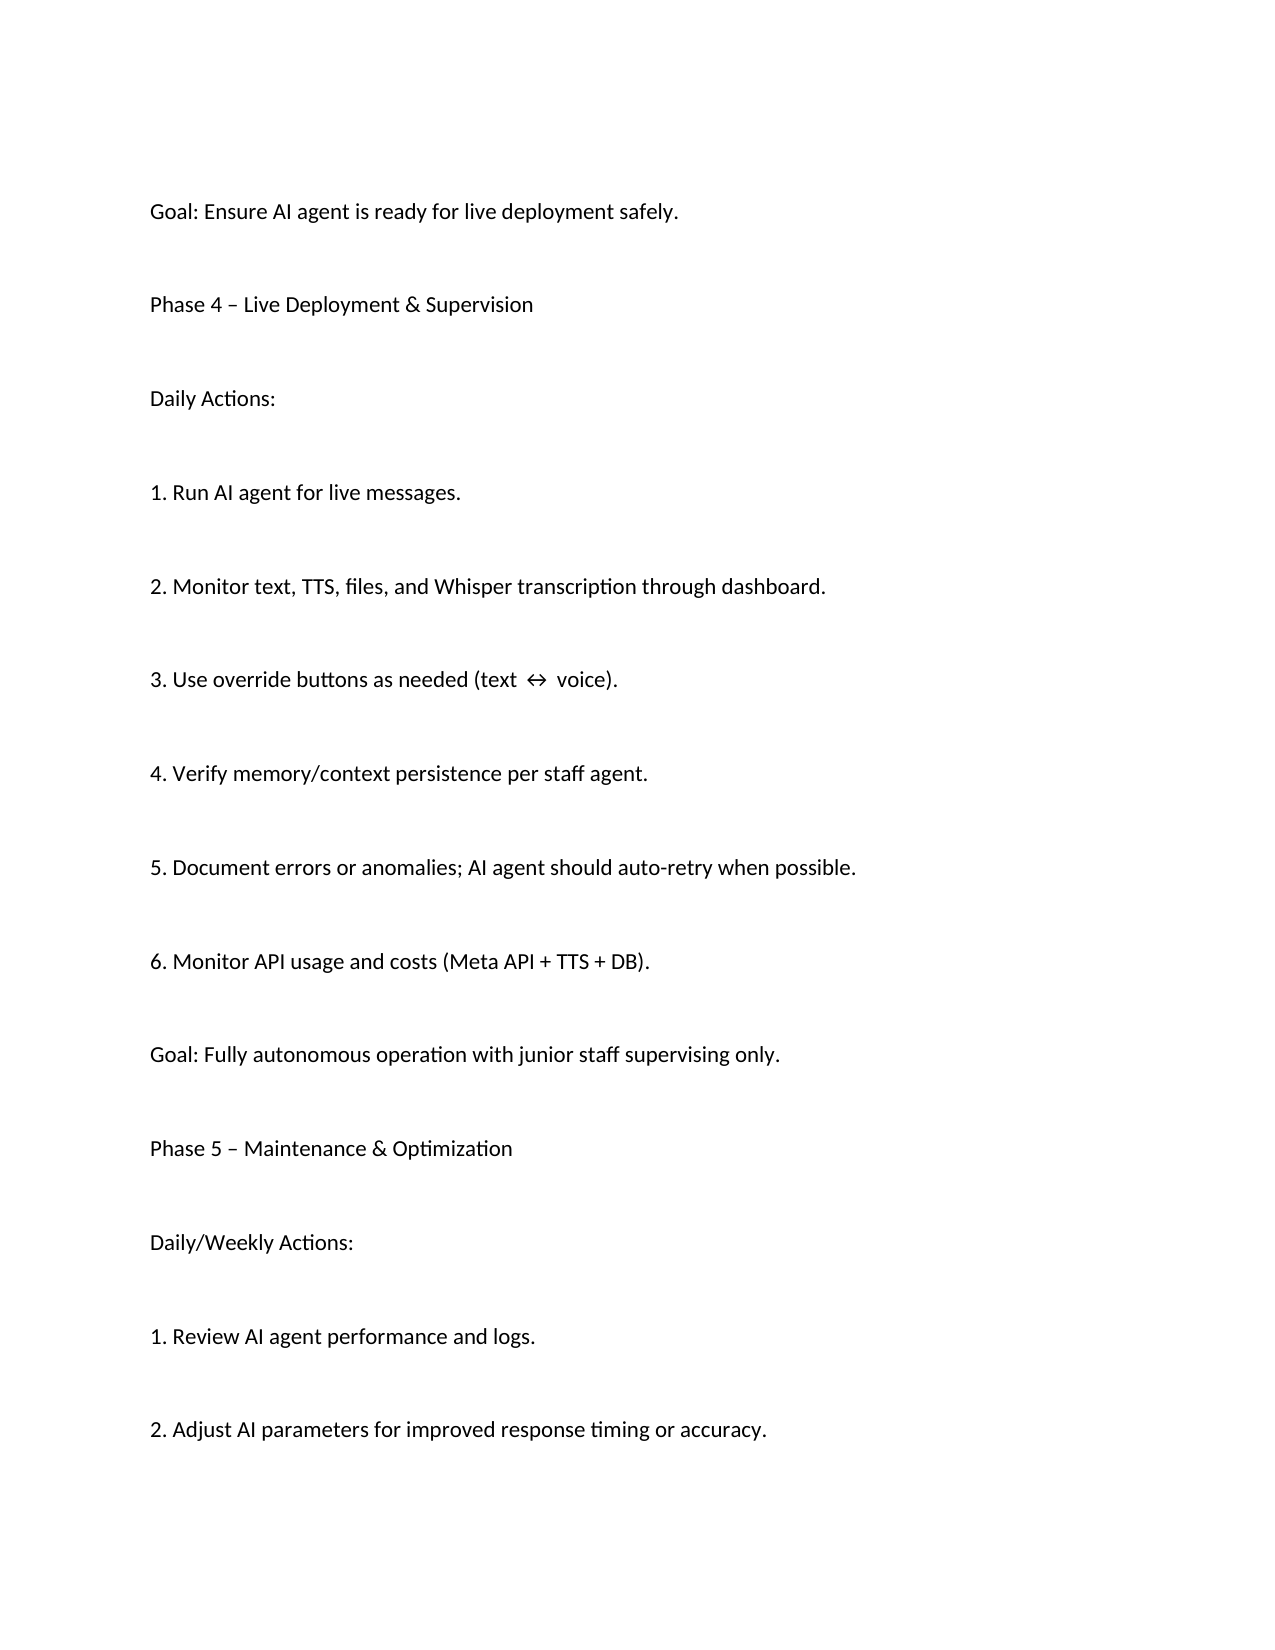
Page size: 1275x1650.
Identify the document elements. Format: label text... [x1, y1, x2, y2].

text Daily Actions: [150, 384, 1125, 412]
text Phase 5 – Maintenance & Optimization [150, 1134, 1125, 1162]
text 1. Run AI agent for live messages. [150, 478, 1125, 506]
text Phase 4 – Live Deployment & Supervision [150, 291, 1125, 319]
text 2. Monitor text, TTS, files, and Whisper transcription through dashboard. [150, 572, 1125, 600]
text 4. Verify memory/context persistence per staff agent. [150, 759, 1125, 787]
text 3. Use override buttons as needed (text ↔ voice). [150, 666, 1125, 694]
text 6. Monitor API usage and costs (Meta API + TTS + DB). [150, 947, 1125, 975]
text 2. Adjust AI parameters for improved response timing or accuracy. [150, 1416, 1125, 1444]
text Goal: Ensure AI agent is ready for live deployment safely. [150, 197, 1125, 225]
text 5. Document errors or anomalies; AI agent should auto-retry when possible. [150, 853, 1125, 881]
text Daily/Weekly Actions: [150, 1228, 1125, 1256]
text 1. Review AI agent performance and logs. [150, 1322, 1125, 1350]
text Goal: Fully autonomous operation with junior staff supervising only. [150, 1041, 1125, 1069]
